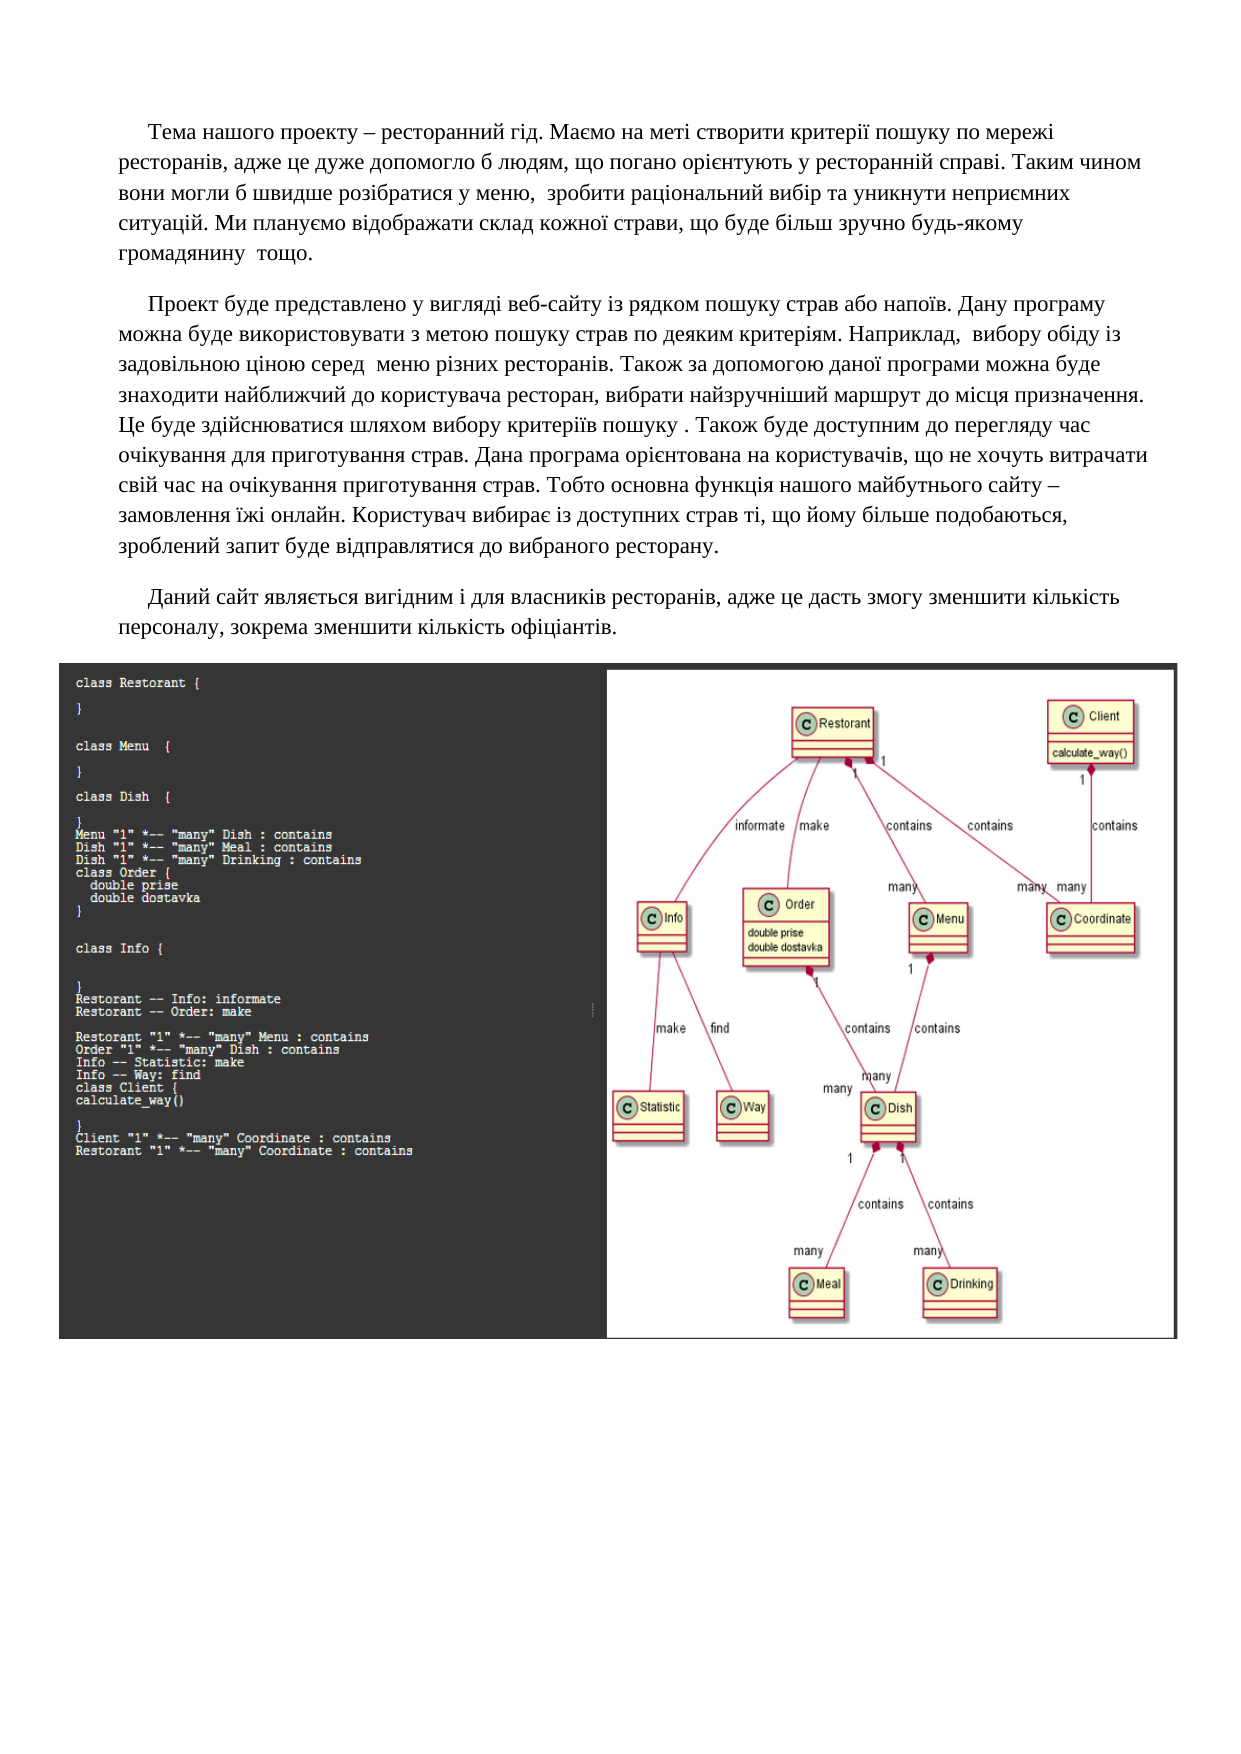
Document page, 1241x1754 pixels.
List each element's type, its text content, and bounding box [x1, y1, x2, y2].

text Проект буде представлено у вигляді веб-сайту із рядком пошуку страв або напоїв. Дану програму можна буде використовувати з метою пошуку страв по деяким критеріям. Наприклад, вибору обіду із задовільною ціною серед меню різних ресторанів. Також за допомогою даної програми можна буде знаходити найближчий до користувача ресторан, вибрати найзручніший маршрут до місця призначення. Це буде здійснюватися шляхом вибору критеріїв пошуку . Також буде доступним до перегляду час очікування для приготування страв. Дана програма орієнтована на користувачів, що не хочуть витрачати свій час на очікування приготування страв. Тобто основна функція нашого майбутнього сайту – замовлення їжі онлайн. Користувач вибирає із доступних страв ті, що йому більше подобаються, зроблений запит буде відправлятися до вибраного ресторану. [118, 290, 1152, 558]
picture [59, 663, 1178, 1339]
text Тема нашого проекту – ресторанний гід. Маємо на меті створити критерії пошуку по мережі ресторанів, адже це дуже допомогло б людям, що погано орієнтують у ресторанній справі. Таким чином вони могли б швидше розібратися у меню, зробити раціональний вибір та уникнути неприємних ситуацій. Ми плануємо відображати склад кожної страви, що буде більш зручно будь-якому громадянину тощо. [118, 118, 1152, 265]
text Даний сайт являється вигідним і для власників ресторанів, адже це дасть змогу зменшити кількість персоналу, зокрема зменшити кількість офіціантів. [118, 583, 1152, 639]
